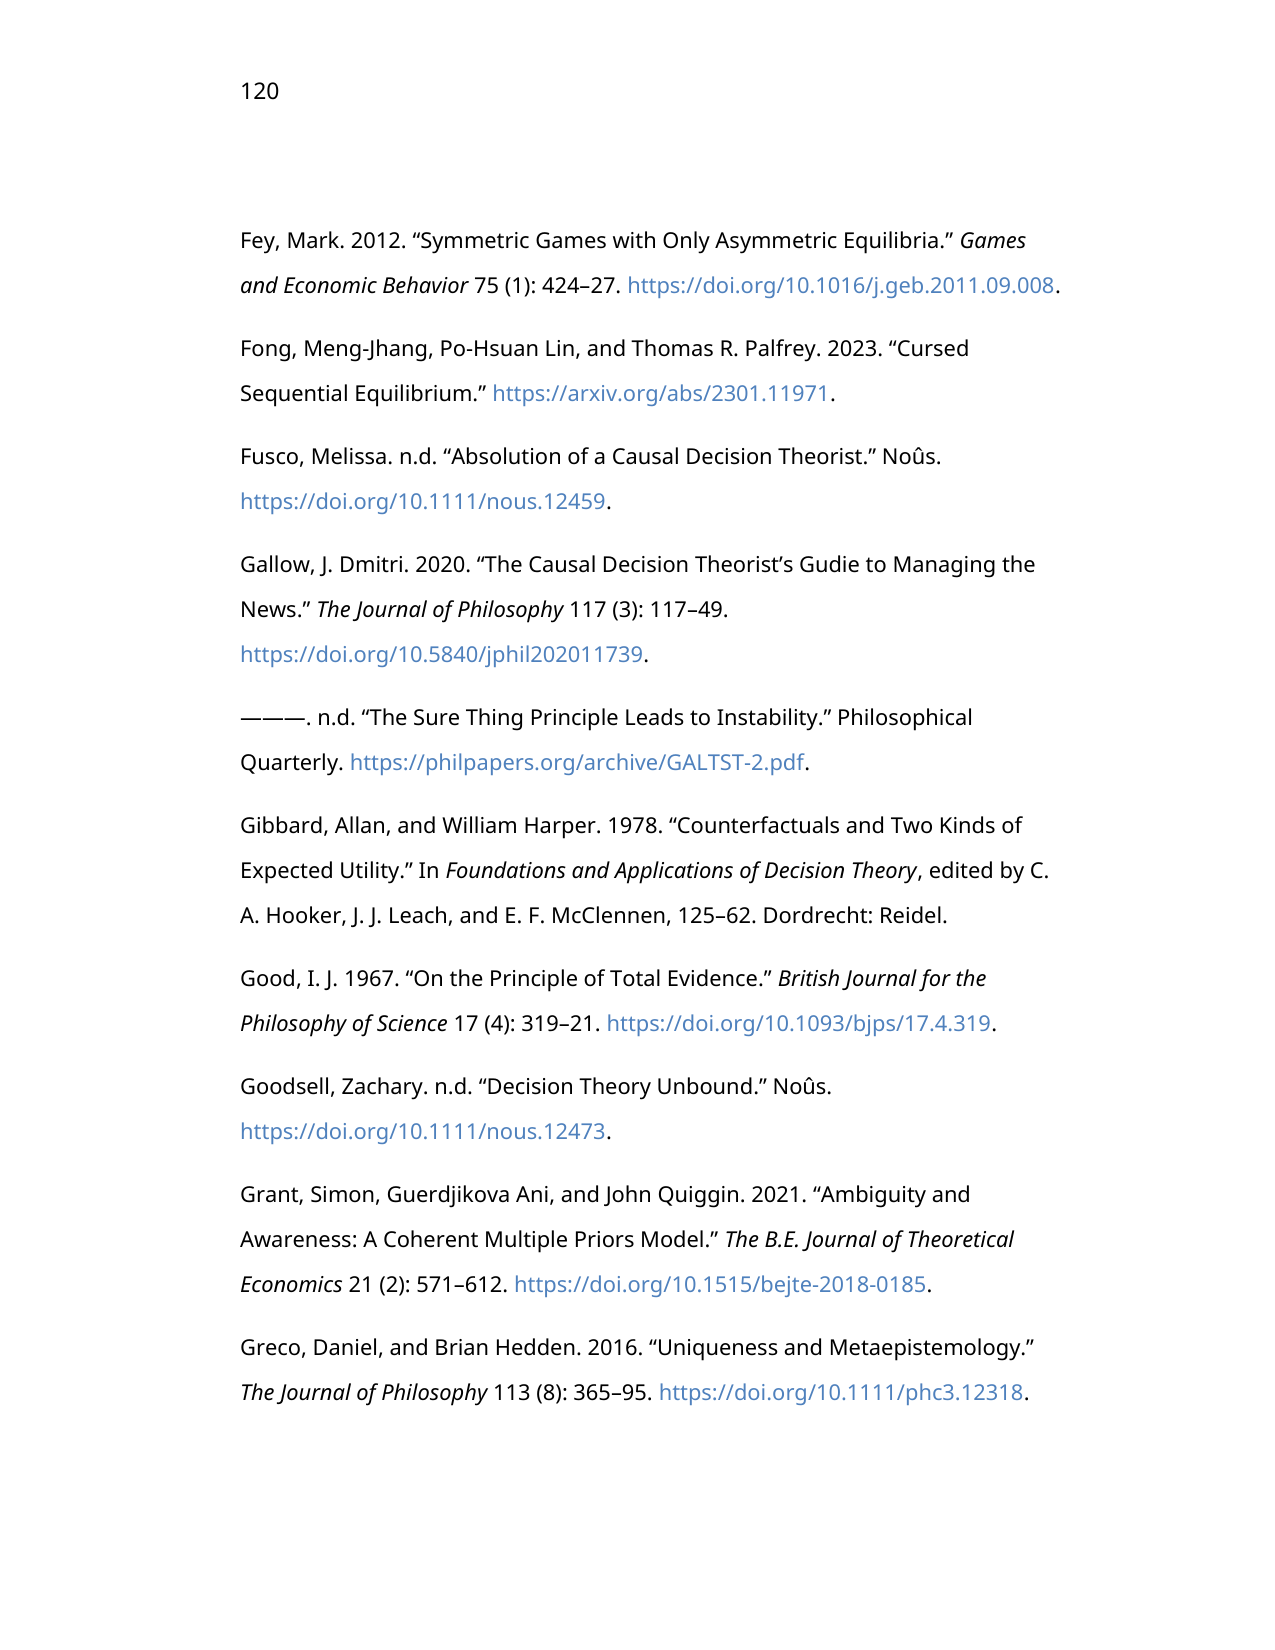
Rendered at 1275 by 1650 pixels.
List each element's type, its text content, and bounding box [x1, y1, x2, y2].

text Gallow, J. Dmitri. 2020. “The Causal Decision Theorist’s Gudie to Managing the News.” The Journal of Philosophy 117 (3): 117–49. https://doi.org/10.5840/jphil202011739. [240, 549, 1065, 668]
text Gibbard, Allan, and William Harper. 1978. “Counterfactuals and Two Kinds of Expected Utility.” In Foundations and Applications of Decision Theory, edited by C. A. Hooker, J. J. Leach, and E. F. McClennen, 125–62. Dordrecht: Reidel. [240, 810, 1065, 929]
text Fusco, Melissa. n.d. “Absolution of a Causal Decision Theorist.” Noûs. https://doi.org/10.1111/nous.12459. [240, 441, 1065, 516]
text Fey, Mark. 2012. “Symmetric Games with Only Asymmetric Equilibria.” Games and Economic Behavior 75 (1): 424–27. https://doi.org/10.1016/j.geb.2011.09.008. [240, 225, 1065, 299]
text Grant, Simon, Guerdjikova Ani, and John Quiggin. 2021. “Ambiguity and Awareness: A Coherent Multiple Priors Model.” The B.E. Journal of Theoretical Economics 21 (2): 571–612. https://doi.org/10.1515/bejte-2018-0185. [240, 1179, 1065, 1298]
text Fong, Meng-Jhang, Po-Hsuan Lin, and Thomas R. Palfrey. 2023. “Cursed Sequential Equilibrium.” https://arxiv.org/abs/2301.11971. [240, 333, 1065, 408]
text ———. n.d. “The Sure Thing Principle Leads to Instability.” Philosophical Quarterly. https://philpapers.org/archive/GALTST-2.pdf. [240, 702, 1065, 777]
text Goodsell, Zachary. n.d. “Decision Theory Unbound.” Noûs. https://doi.org/10.1111/nous.12473. [240, 1071, 1065, 1146]
text Good, I. J. 1967. “On the Principle of Total Evidence.” British Journal for the Philosophy of Science 17 (4): 319–21. https://doi.org/10.1093/bjps/17.4.319. [240, 963, 1065, 1038]
